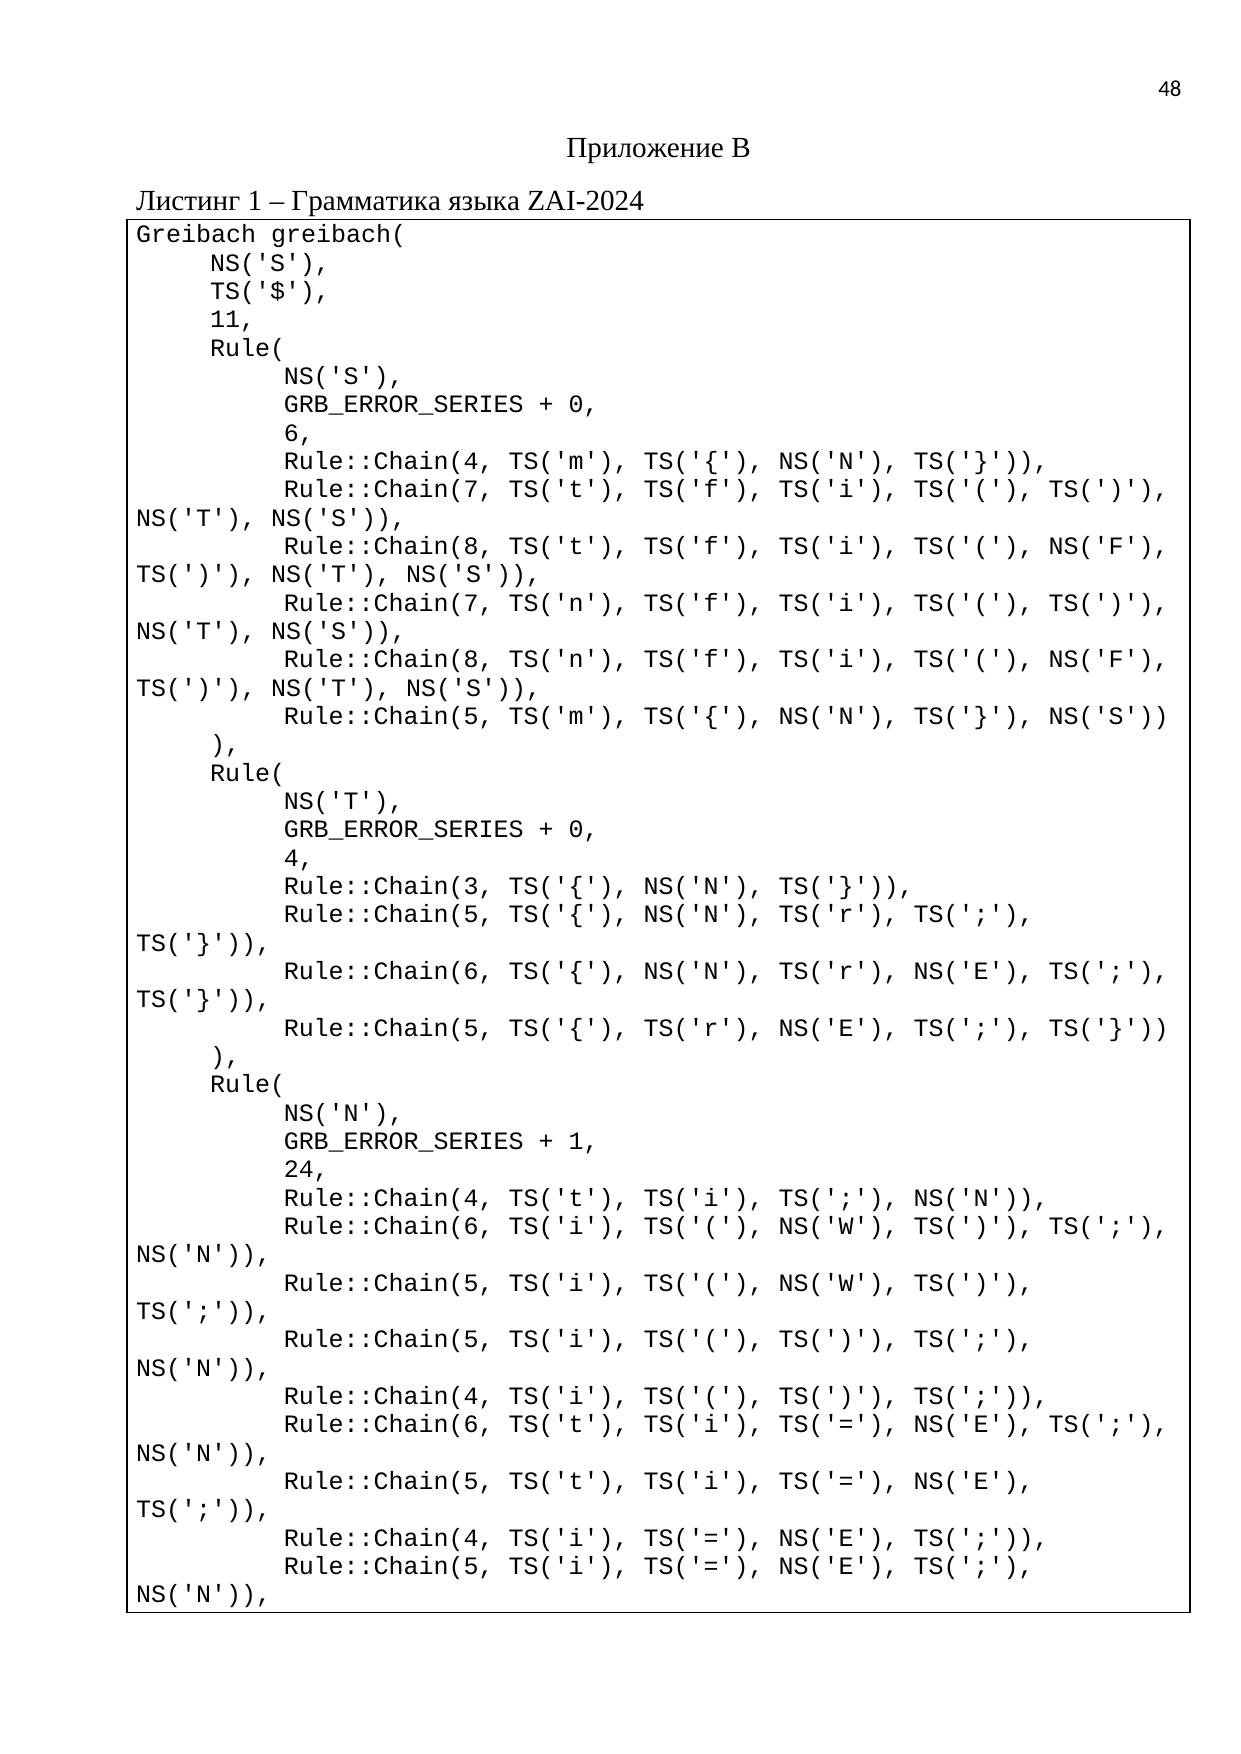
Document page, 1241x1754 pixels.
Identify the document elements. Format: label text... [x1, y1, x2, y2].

text Rule::Chain(6, TS('t'), TS('i'), TS('='), NS('E'), TS(';'), NS('N')), [136, 1412, 1181, 1469]
text Rule::Chain(5, TS('i'), TS('('), NS('W'), TS(')'), TS(';')), [136, 1270, 1181, 1327]
text Rule::Chain(5, TS('i'), TS('='), NS('E'), TS(';'), NS('N')), [128, 1551, 1189, 1612]
text Rule::Chain(8, TS('n'), TS('f'), TS('i'), TS('('), NS('F'), TS(')'), NS('T'), NS('S')), [136, 647, 1181, 704]
text Rule::Chain(4, TS('m'), TS('{'), NS('N'), TS('}')), [136, 449, 1181, 477]
text TS('$'), [136, 279, 1181, 307]
text 11, [136, 307, 1181, 335]
text Rule::Chain(5, TS('{'), NS('N'), TS('r'), TS(';'), TS('}')), [136, 902, 1181, 959]
text NS('T'), [136, 789, 1181, 817]
text Rule::Chain(5, TS('i'), TS('('), TS(')'), TS(';'), NS('N')), [136, 1327, 1181, 1384]
text Rule::Chain(4, TS('t'), TS('i'), TS(';'), NS('N')), [136, 1185, 1181, 1214]
text Rule::Chain(6, TS('i'), TS('('), NS('W'), TS(')'), TS(';'), NS('N')), [136, 1214, 1181, 1270]
text Rule::Chain(5, TS('m'), TS('{'), NS('N'), TS('}'), NS('S')) [136, 704, 1181, 732]
text Листинг 1 – Грамматика языка ZAI-2024 [136, 183, 1181, 216]
text 6, [136, 420, 1181, 449]
text ), [136, 732, 1181, 760]
text Greibach greibach( [128, 220, 1189, 250]
text Rule::Chain(3, TS('{'), NS('N'), TS('}')), [136, 874, 1181, 902]
text NS('N'), [136, 1100, 1181, 1129]
text Rule::Chain(4, TS('i'), TS('='), NS('E'), TS(';')), [136, 1525, 1181, 1551]
text Rule( [136, 1072, 1181, 1100]
text GRB_ERROR_SERIES + 0, [136, 817, 1181, 845]
text ), [136, 1044, 1181, 1072]
text Rule::Chain(5, TS('t'), TS('i'), TS('='), NS('E'), TS(';')), [136, 1469, 1181, 1525]
text Приложение В [136, 130, 1181, 163]
text 4, [136, 845, 1181, 874]
text Rule::Chain(6, TS('{'), NS('N'), TS('r'), NS('E'), TS(';'), TS('}')), [136, 959, 1181, 1015]
text Rule( [136, 760, 1181, 789]
text Rule::Chain(5, TS('{'), TS('r'), NS('E'), TS(';'), TS('}')) [136, 1015, 1181, 1044]
text Rule::Chain(4, TS('i'), TS('('), TS(')'), TS(';')), [136, 1384, 1181, 1412]
text GRB_ERROR_SERIES + 1, [136, 1129, 1181, 1157]
text Rule( [136, 335, 1181, 364]
text 24, [136, 1157, 1181, 1185]
text Rule::Chain(7, TS('n'), TS('f'), TS('i'), TS('('), TS(')'), NS('T'), NS('S')), [136, 590, 1181, 647]
text Rule::Chain(7, TS('t'), TS('f'), TS('i'), TS('('), TS(')'), NS('T'), NS('S')), [136, 477, 1181, 534]
text NS('S'), [136, 250, 1181, 279]
text NS('S'), [136, 364, 1181, 392]
text Rule::Chain(8, TS('t'), TS('f'), TS('i'), TS('('), NS('F'), TS(')'), NS('T'), NS('S')), [136, 534, 1181, 590]
text GRB_ERROR_SERIES + 0, [136, 392, 1181, 420]
